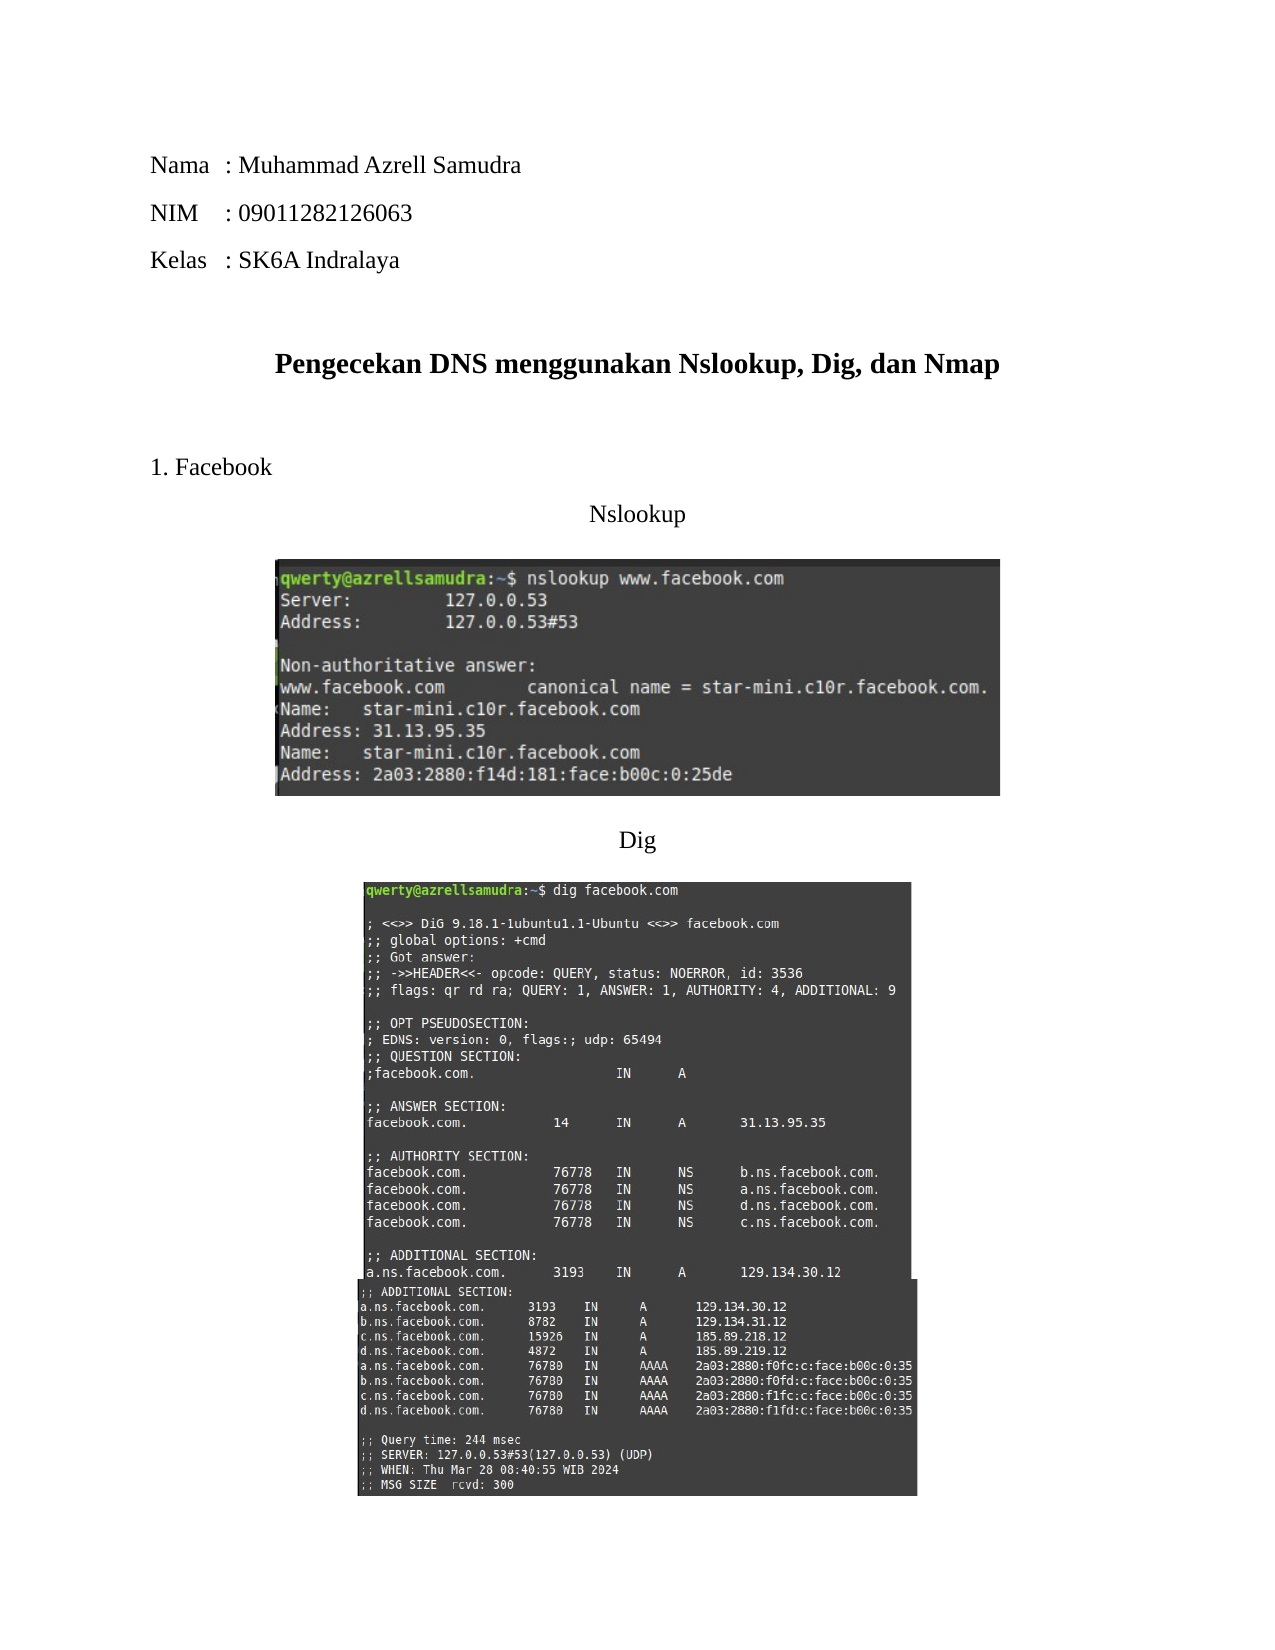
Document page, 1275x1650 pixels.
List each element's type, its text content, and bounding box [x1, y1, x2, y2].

text Nama : Muhammad Azrell Samudra [150, 150, 1125, 179]
text Nslookup [150, 499, 1125, 528]
text 1. Facebook [150, 452, 1125, 480]
picture [357, 882, 918, 1496]
text Dig [150, 825, 1125, 854]
picture [275, 559, 1001, 796]
text Kelas : SK6A Indralaya [150, 245, 1125, 274]
text Pengecekan DNS menggunakan Nslookup, Dig, dan Nmap [150, 346, 1125, 379]
text NIM : 09011282126063 [150, 198, 1125, 226]
